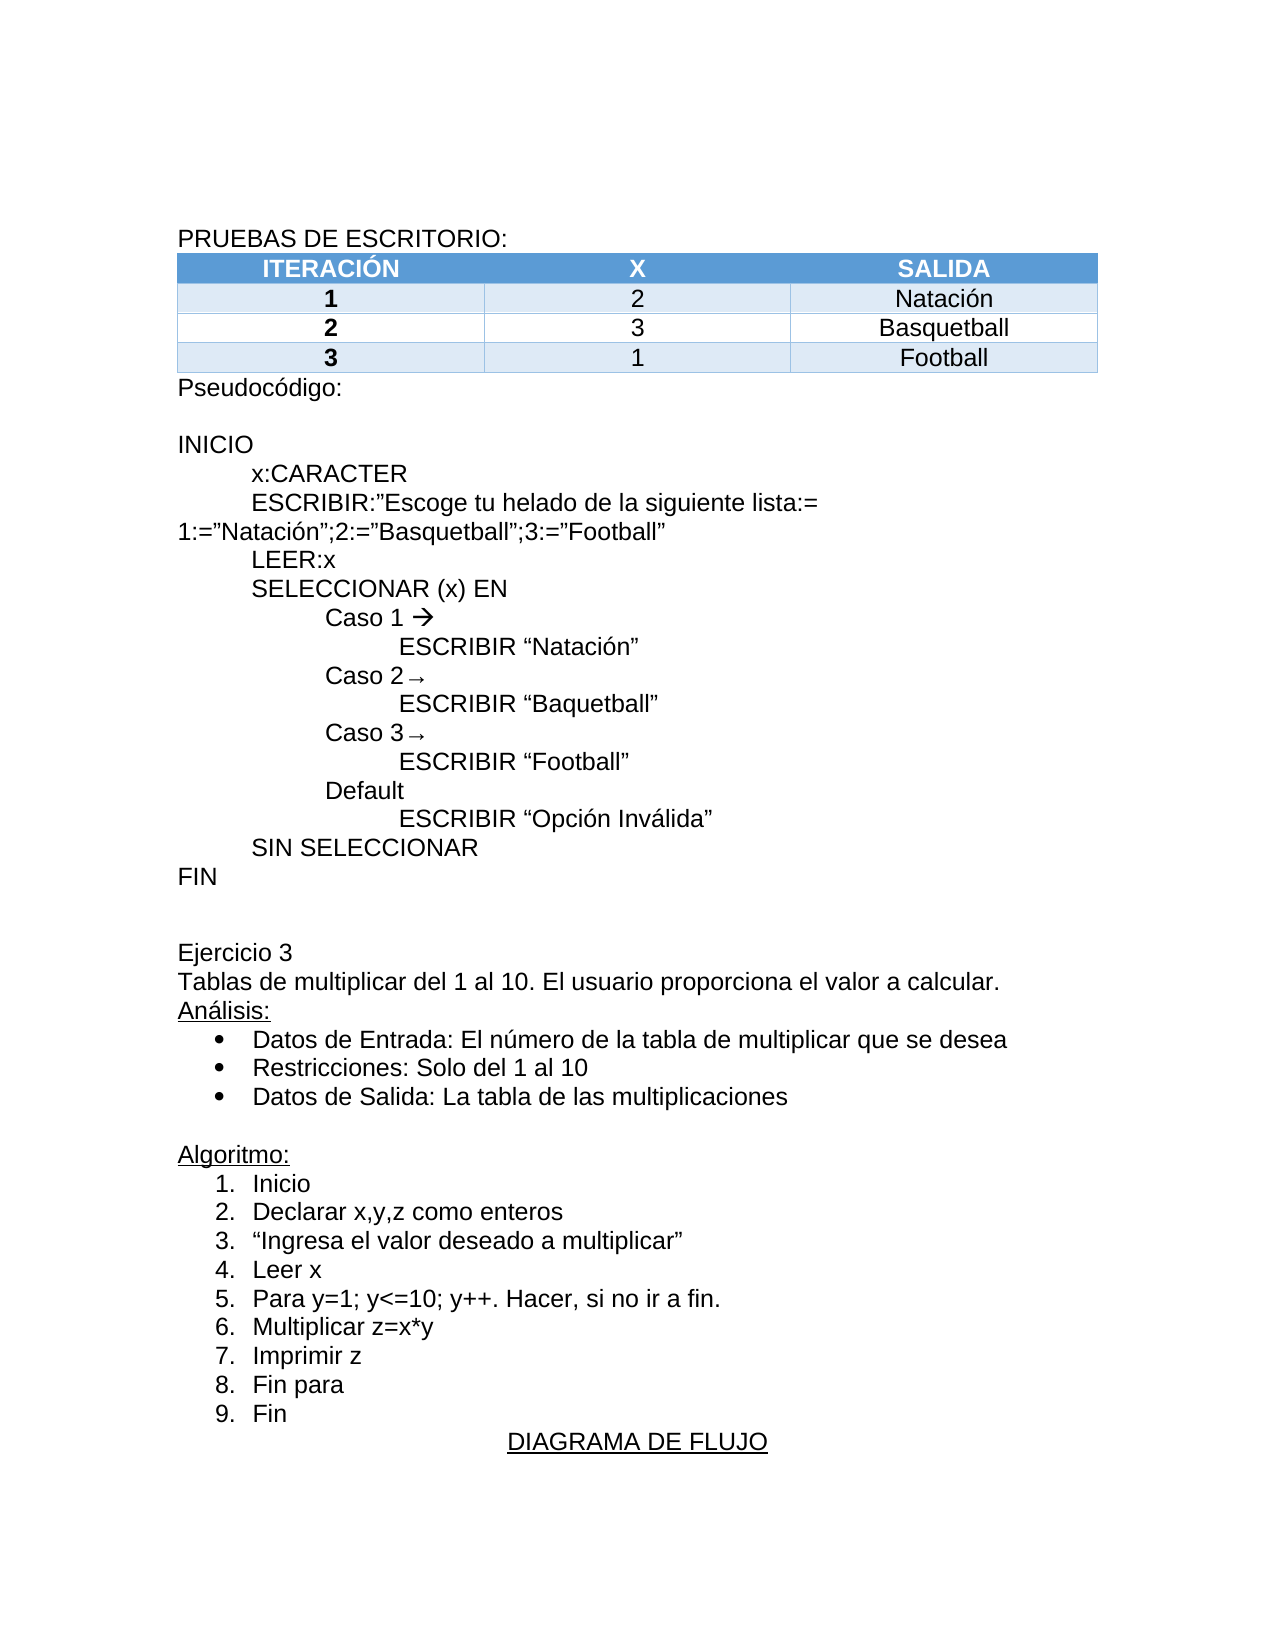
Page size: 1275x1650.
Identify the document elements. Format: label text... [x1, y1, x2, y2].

text x:CARACTER [177, 459, 1098, 488]
table_cell Football [791, 343, 1097, 372]
table_cell Natación [791, 284, 1097, 312]
text Pseudocódigo: [177, 373, 1098, 402]
list Restricciones: Solo del 1 al 10 [215, 1053, 1098, 1082]
text FIN [177, 862, 1098, 891]
table_cell 2 [485, 284, 790, 312]
text ESCRIBIR “Football” [177, 747, 1098, 776]
text Caso 2→ [177, 661, 1098, 689]
text Caso 1 [177, 603, 1098, 632]
text Caso 3→ [177, 718, 1098, 747]
list Fin [215, 1399, 1098, 1427]
list “Ingresa el valor deseado a multiplicar” [215, 1226, 1098, 1255]
list Imprimir z [215, 1341, 1098, 1370]
text ESCRIBIR “Opción Inválida” [177, 804, 1098, 833]
table_cell 1 [485, 343, 790, 372]
text ESCRIBIR “Natación” [177, 632, 1098, 661]
text Default [177, 776, 1098, 804]
text PRUEBAS DE ESCRITORIO: [177, 224, 1098, 253]
text Ejercicio 3 [177, 938, 1098, 967]
text ESCRIBIR “Baquetball” [177, 689, 1098, 718]
list Para y=1; y<=10; y++. Hacer, si no ir a fin. [215, 1284, 1098, 1312]
table_cell 1 [178, 284, 484, 312]
list Multiplicar z=x*y [215, 1312, 1098, 1341]
table_header ITERACIÓN [178, 254, 484, 283]
list Declarar x,y,z como enteros [215, 1197, 1098, 1226]
table_cell Basquetball [791, 314, 1097, 342]
table_cell 3 [485, 314, 790, 342]
text INICIO [177, 431, 1098, 459]
list Datos de Salida: La tabla de las multiplicaciones [215, 1082, 1098, 1111]
list Datos de Entrada: El número de la tabla de multiplicar que se desea [215, 1024, 1098, 1053]
text Algoritmo: [177, 1140, 1098, 1169]
text DIAGRAMA DE FLUJO [177, 1427, 1098, 1456]
list Fin para [215, 1370, 1098, 1399]
list Leer x [215, 1255, 1098, 1284]
text ESCRIBIR:”Escoge tu helado de la siguiente lista:= 1:=”Natación”;2:=”Basquetball”;3:=”Football” [177, 488, 1098, 546]
text LEER:x [177, 546, 1098, 574]
table_cell 2 [178, 314, 484, 342]
text Tablas de multiplicar del 1 al 10. El usuario proporciona el valor a calcular. [177, 967, 1098, 996]
text SELECCIONAR (x) EN [177, 574, 1098, 603]
table_cell 3 [178, 343, 484, 372]
table_header X [485, 254, 790, 283]
list Inicio [215, 1169, 1098, 1197]
table_header SALIDA [791, 254, 1097, 283]
text SIN SELECCIONAR [177, 833, 1098, 862]
text Análisis: [177, 996, 1098, 1024]
